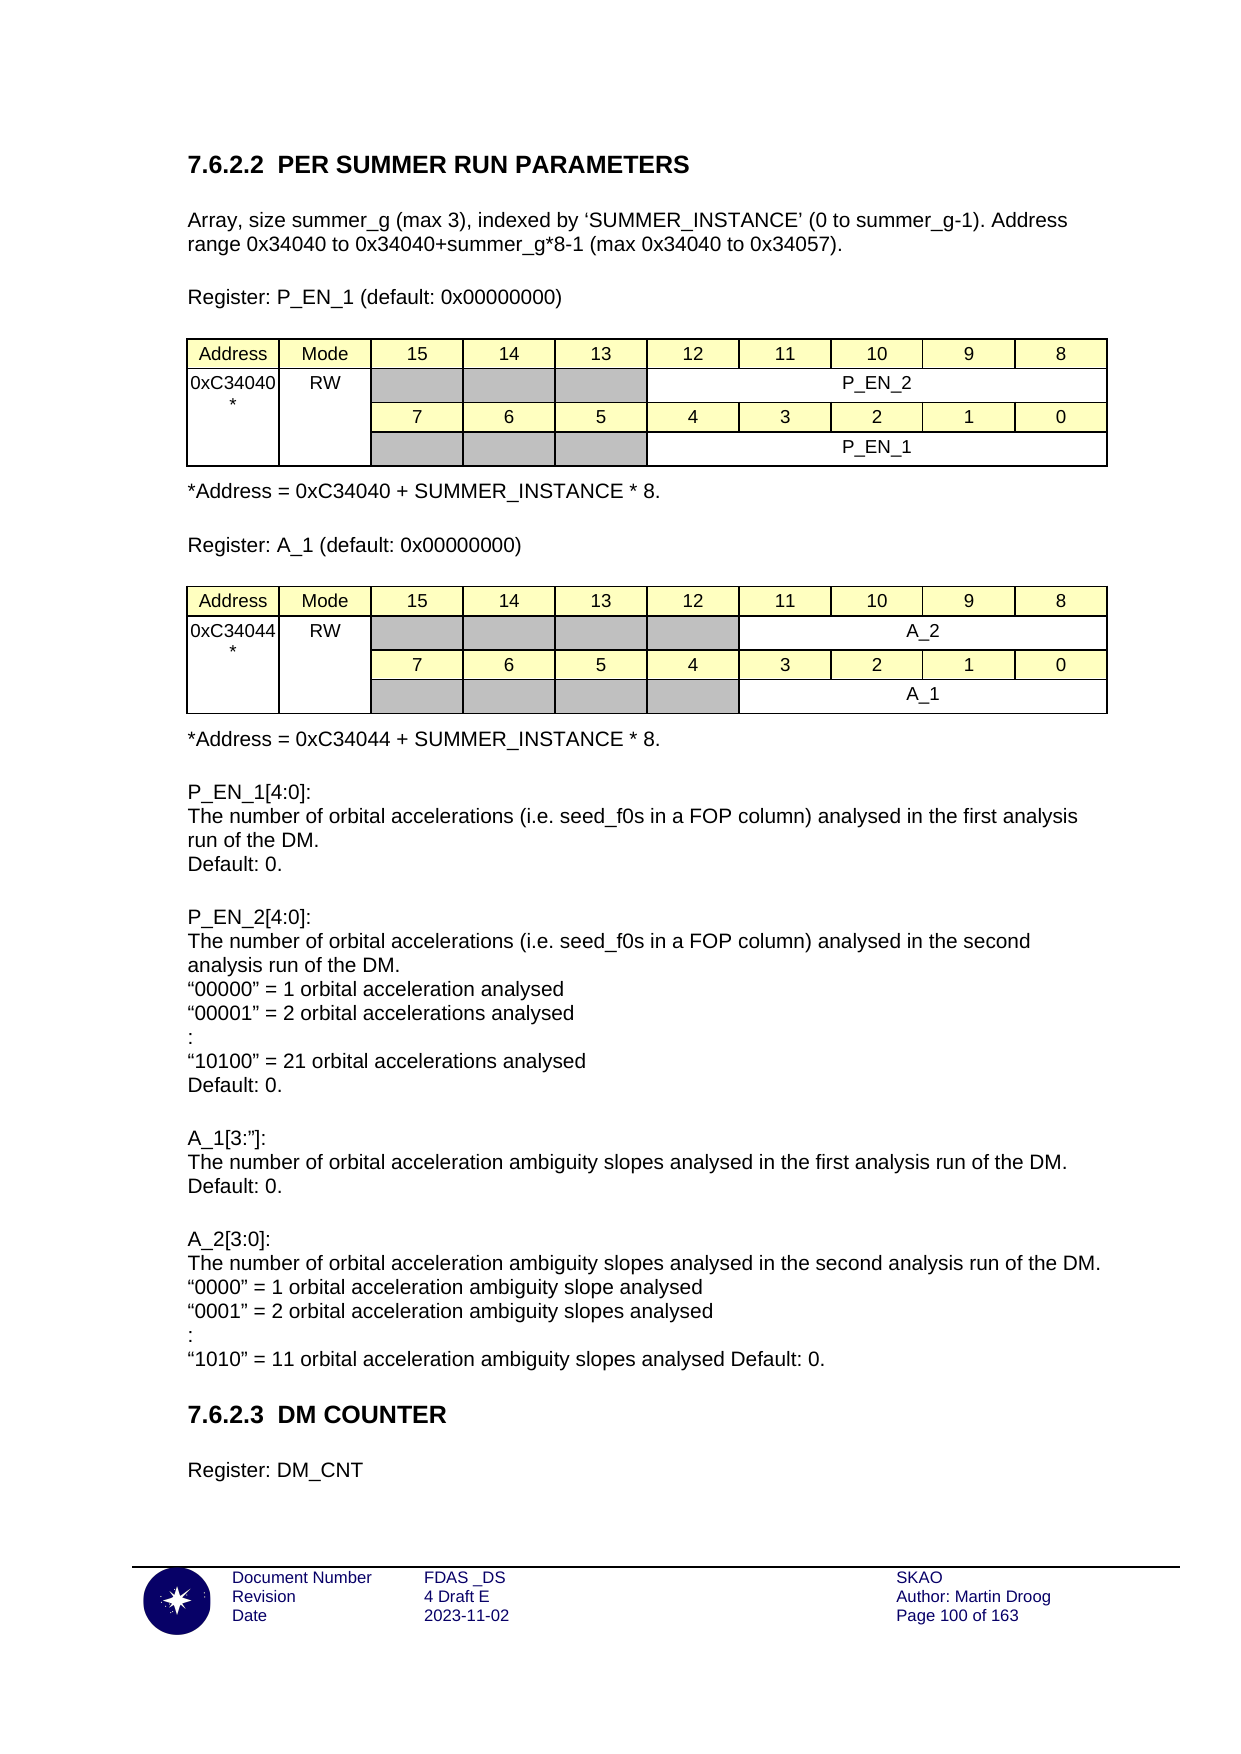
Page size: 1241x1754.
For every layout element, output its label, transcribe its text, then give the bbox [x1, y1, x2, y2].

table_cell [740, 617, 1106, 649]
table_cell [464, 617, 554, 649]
subtitle PER SUMMER RUN PARAMETERS [187, 150, 1107, 179]
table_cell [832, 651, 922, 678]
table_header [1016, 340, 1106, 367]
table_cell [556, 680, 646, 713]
text P_EN_1[4:0]: The number of orbital accelerations (i.e. seed_f0s in a FOP column) analysed in the first analysis run of the DM. Default: 0. [187, 780, 1107, 876]
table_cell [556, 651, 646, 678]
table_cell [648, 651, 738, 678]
text Register: P_EN_1 (default: 0x00000000) [187, 285, 1107, 309]
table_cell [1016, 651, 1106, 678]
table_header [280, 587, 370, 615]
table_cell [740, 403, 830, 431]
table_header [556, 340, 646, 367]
text *Address = 0xC34040 + SUMMER_INSTANCE * 8. [187, 479, 1107, 503]
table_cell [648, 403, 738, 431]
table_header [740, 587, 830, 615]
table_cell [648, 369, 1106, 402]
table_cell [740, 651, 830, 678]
picture [143, 1567, 211, 1635]
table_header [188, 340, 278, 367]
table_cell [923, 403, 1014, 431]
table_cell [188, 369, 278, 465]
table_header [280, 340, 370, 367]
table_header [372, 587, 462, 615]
text A_2[3:0]: The number of orbital acceleration ambiguity slopes analysed in the second analysis run of the DM. “0000” = 1 orbital acceleration ambiguity slope analysed “0001” = 2 orbital acceleration ambiguity slopes analysed : “1010” = 11 orbital acceleration ambiguity slopes analysed Default: 0. [187, 1227, 1107, 1370]
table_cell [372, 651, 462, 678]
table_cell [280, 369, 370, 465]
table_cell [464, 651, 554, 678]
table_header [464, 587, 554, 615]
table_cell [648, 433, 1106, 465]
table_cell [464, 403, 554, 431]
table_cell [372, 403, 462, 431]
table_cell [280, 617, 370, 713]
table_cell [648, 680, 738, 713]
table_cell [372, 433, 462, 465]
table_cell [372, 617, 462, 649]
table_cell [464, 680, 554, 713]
text Register: DM_CNT [187, 1457, 1107, 1481]
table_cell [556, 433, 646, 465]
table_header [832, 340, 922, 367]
text Array, size summer_g (max 3), indexed by ‘SUMMER_INSTANCE’ (0 to summer_g-1). Address range 0x34040 to 0x34040+summer_g*8-1 (max 0x34040 to 0x34057). [187, 208, 1107, 256]
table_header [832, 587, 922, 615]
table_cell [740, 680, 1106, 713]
text A_1[3:”]: The number of orbital acceleration ambiguity slopes analysed in the first analysis run of the DM. Default: 0. [187, 1126, 1107, 1197]
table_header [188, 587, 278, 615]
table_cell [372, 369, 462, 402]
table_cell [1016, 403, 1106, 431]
text P_EN_2[4:0]: The number of orbital accelerations (i.e. seed_f0s in a FOP column) analysed in the second analysis run of the DM. “00000” = 1 orbital acceleration analysed “00001” = 2 orbital accelerations analysed : “10100” = 21 orbital accelerations analysed Default: 0. [187, 905, 1107, 1096]
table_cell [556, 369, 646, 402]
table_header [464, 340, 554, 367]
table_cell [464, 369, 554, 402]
text Register: A_1 (default: 0x00000000) [187, 532, 1107, 556]
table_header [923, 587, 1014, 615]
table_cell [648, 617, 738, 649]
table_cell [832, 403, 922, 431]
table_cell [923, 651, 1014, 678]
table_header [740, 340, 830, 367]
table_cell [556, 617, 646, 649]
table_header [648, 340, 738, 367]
text *Address = 0xC34044 + SUMMER_INSTANCE * 8. [187, 727, 1107, 751]
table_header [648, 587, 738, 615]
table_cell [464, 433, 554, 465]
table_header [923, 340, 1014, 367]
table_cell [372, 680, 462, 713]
subtitle DM COUNTER [187, 1399, 1107, 1428]
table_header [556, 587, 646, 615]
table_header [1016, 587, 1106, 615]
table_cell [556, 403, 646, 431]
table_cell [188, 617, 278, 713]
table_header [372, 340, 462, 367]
